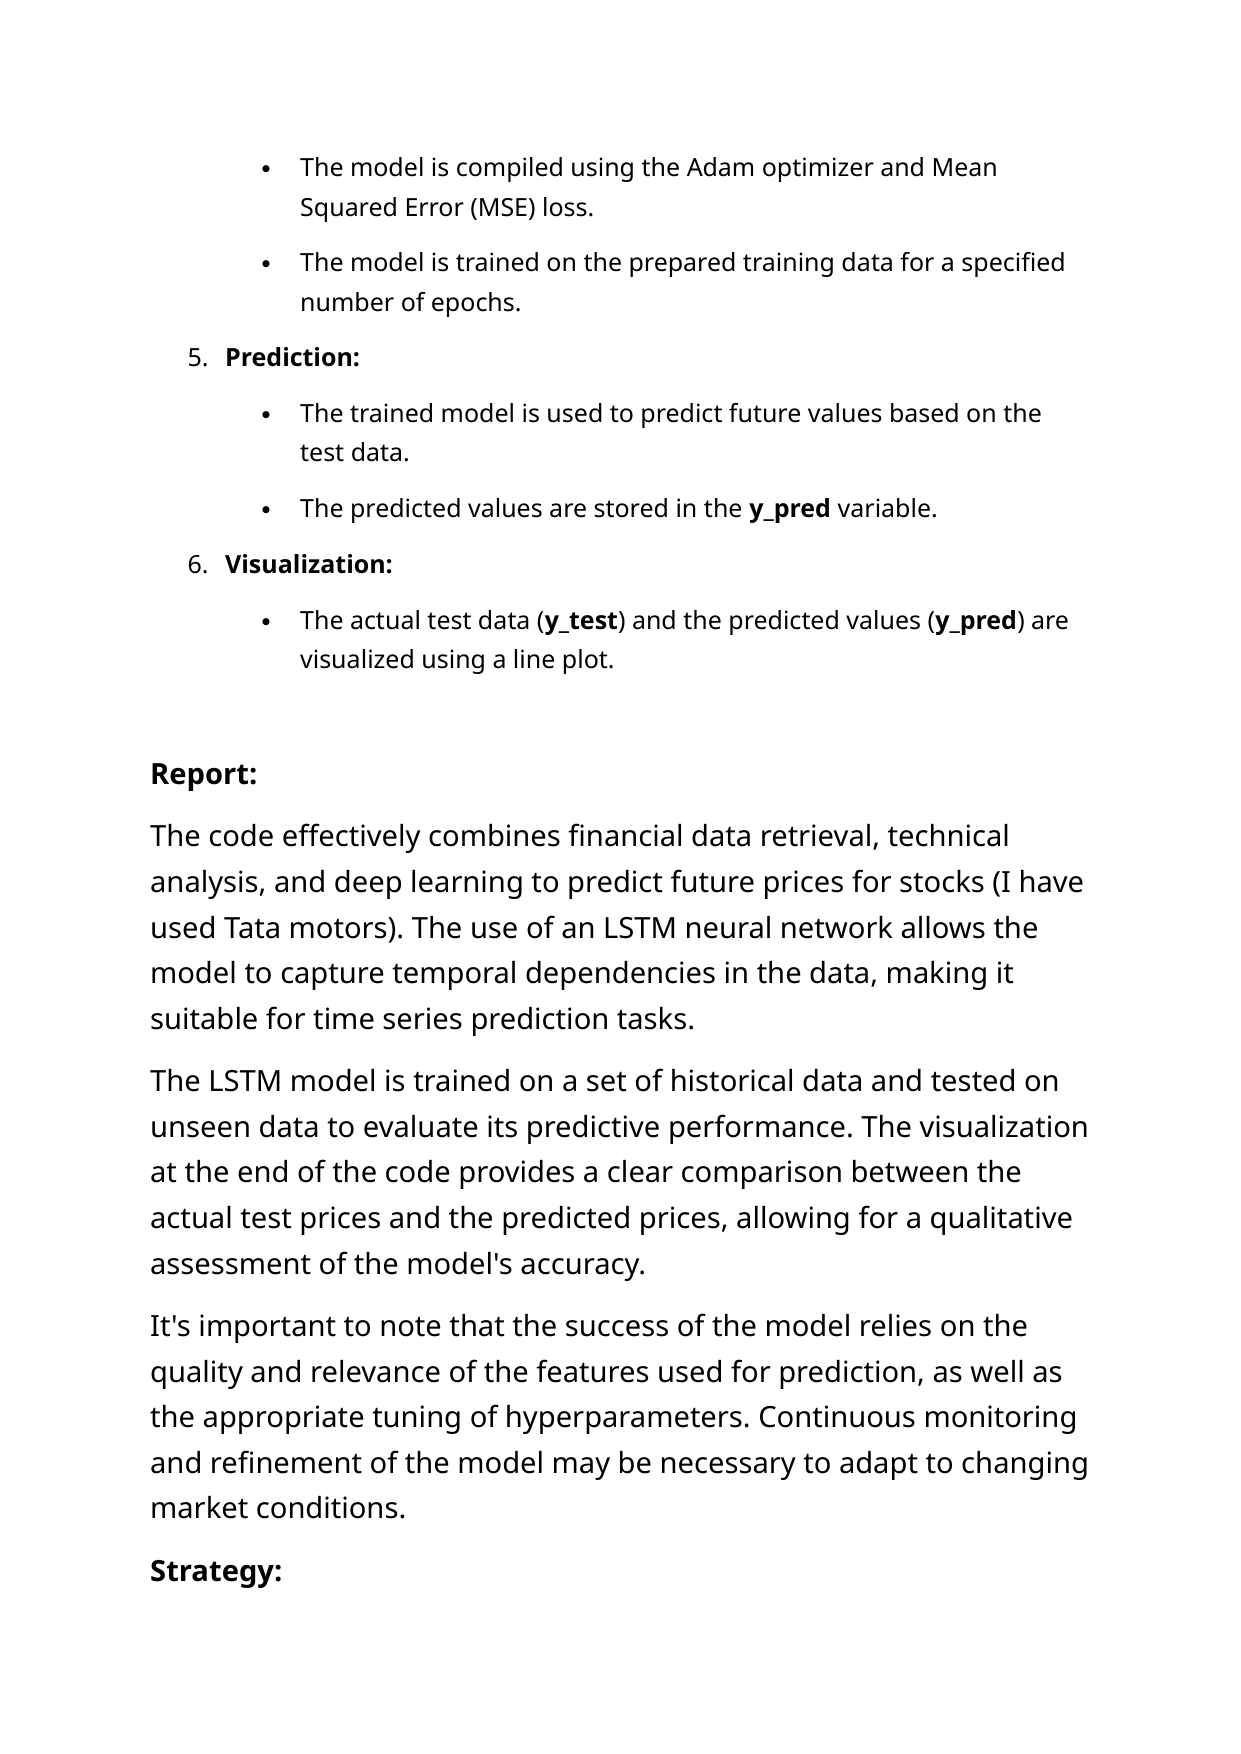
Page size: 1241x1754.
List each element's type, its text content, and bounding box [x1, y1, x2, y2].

list The model is trained on the prepared training data for a specified number of epochs. [262, 245, 1090, 318]
list The trained model is used to predict future values based on the test data. [262, 396, 1090, 469]
text Report: [150, 753, 1090, 793]
text Strategy: [150, 1550, 1090, 1590]
list Visualization: [187, 547, 1090, 581]
text The code effectively combines financial data retrieval, technical analysis, and deep learning to predict future prices for stocks (I have used Tata motors). The use of an LSTM neural network allows the model to capture temporal dependencies in the data, making it suitable for time series prediction tasks. [150, 816, 1090, 1038]
list The predicted values are stored in the y_pred variable. [262, 491, 1090, 525]
text The LSTM model is trained on a set of historical data and tested on unseen data to evaluate its predictive performance. The visualization at the end of the code provides a clear comparison between the actual test prices and the predicted prices, allowing for a qualitative assessment of the model's accuracy. [150, 1060, 1090, 1283]
list The actual test data (y_test) and the predicted values (y_pred) are visualized using a line plot. [262, 602, 1090, 676]
text It's important to note that the success of the model relies on the quality and relevance of the features used for prediction, as well as the appropriate tuning of hyperparameters. Continuous monitoring and refinement of the model may be necessary to adapt to changing market conditions. [150, 1305, 1090, 1527]
list The model is compiled using the Adam optimizer and Mean Squared Error (MSE) loss. [262, 150, 1090, 223]
list Prediction: [187, 340, 1090, 374]
